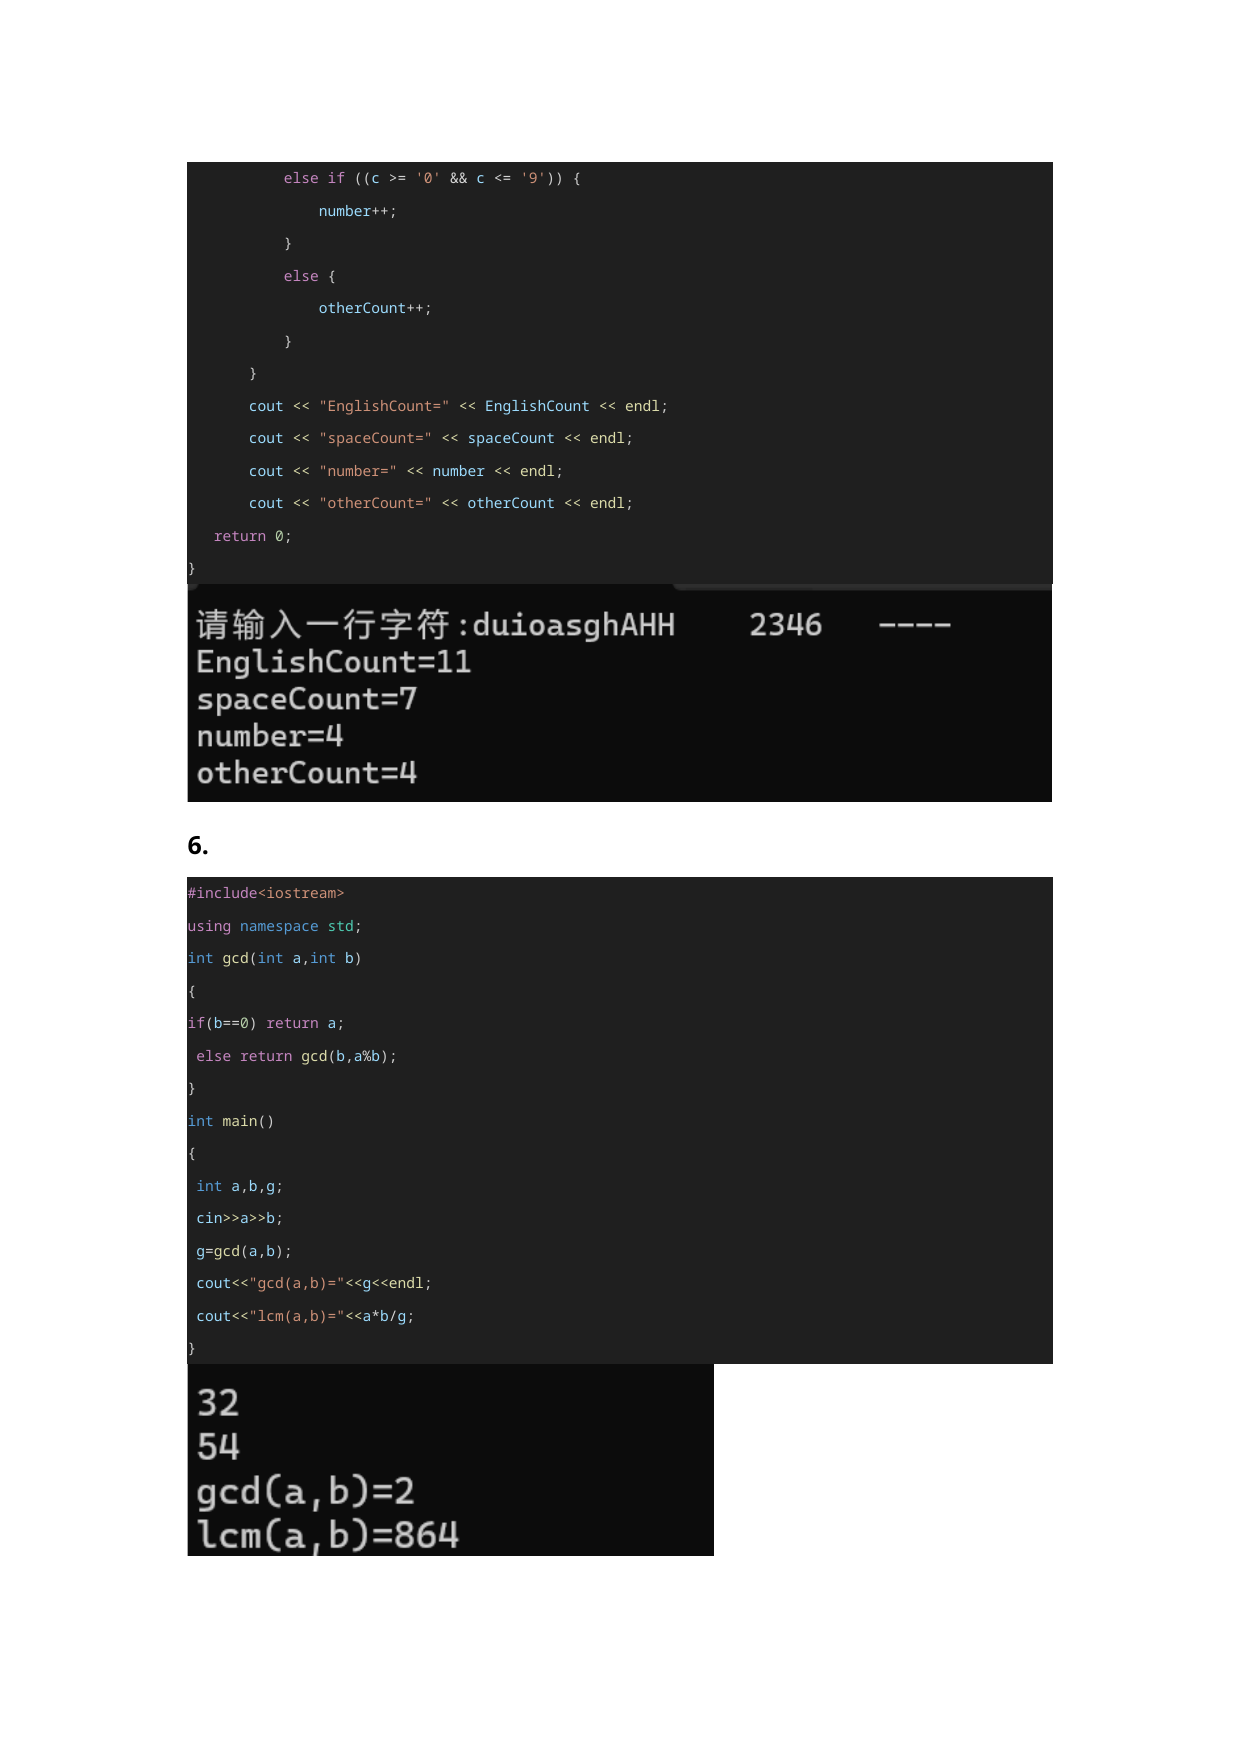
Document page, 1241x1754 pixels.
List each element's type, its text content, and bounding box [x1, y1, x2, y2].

text } [187, 1072, 1053, 1104]
text cout << "EnglishCount=" << EnglishCount << endl; [187, 389, 1053, 422]
text } [187, 552, 1053, 584]
text int gcd(int a,int b) [187, 942, 1053, 974]
text cout<<"lcm(a,b)="<<a*b/g; [187, 1299, 1053, 1332]
text else { [187, 259, 1053, 292]
text 6. [187, 812, 1053, 877]
text return 0; [187, 519, 1053, 552]
text cout << "spaceCount=" << spaceCount << endl; [187, 422, 1053, 454]
picture [187, 584, 1052, 802]
text int a,b,g; [187, 1169, 1053, 1202]
text g=gcd(a,b); [187, 1234, 1053, 1267]
text int main() [187, 1104, 1053, 1137]
text if(b==0) return a; [187, 1007, 1053, 1039]
text } [187, 357, 1053, 389]
text else return gcd(b,a%b); [187, 1039, 1053, 1072]
text } [187, 324, 1053, 357]
text cout << "otherCount=" << otherCount << endl; [187, 487, 1053, 519]
text else if ((c >= '0' && c <= '9')) { [187, 162, 1053, 194]
text cout<<"gcd(a,b)="<<g<<endl; [187, 1267, 1053, 1299]
text using namespace std; [187, 909, 1053, 942]
picture [187, 1364, 714, 1556]
text { [187, 1137, 1053, 1169]
text otherCount++; [187, 292, 1053, 324]
text cin>>a>>b; [187, 1202, 1053, 1234]
text } [187, 227, 1053, 259]
text } [187, 1332, 1053, 1364]
text cout << "number=" << number << endl; [187, 454, 1053, 487]
text { [187, 974, 1053, 1007]
text #include<iostream> [187, 877, 1053, 909]
text number++; [187, 194, 1053, 227]
